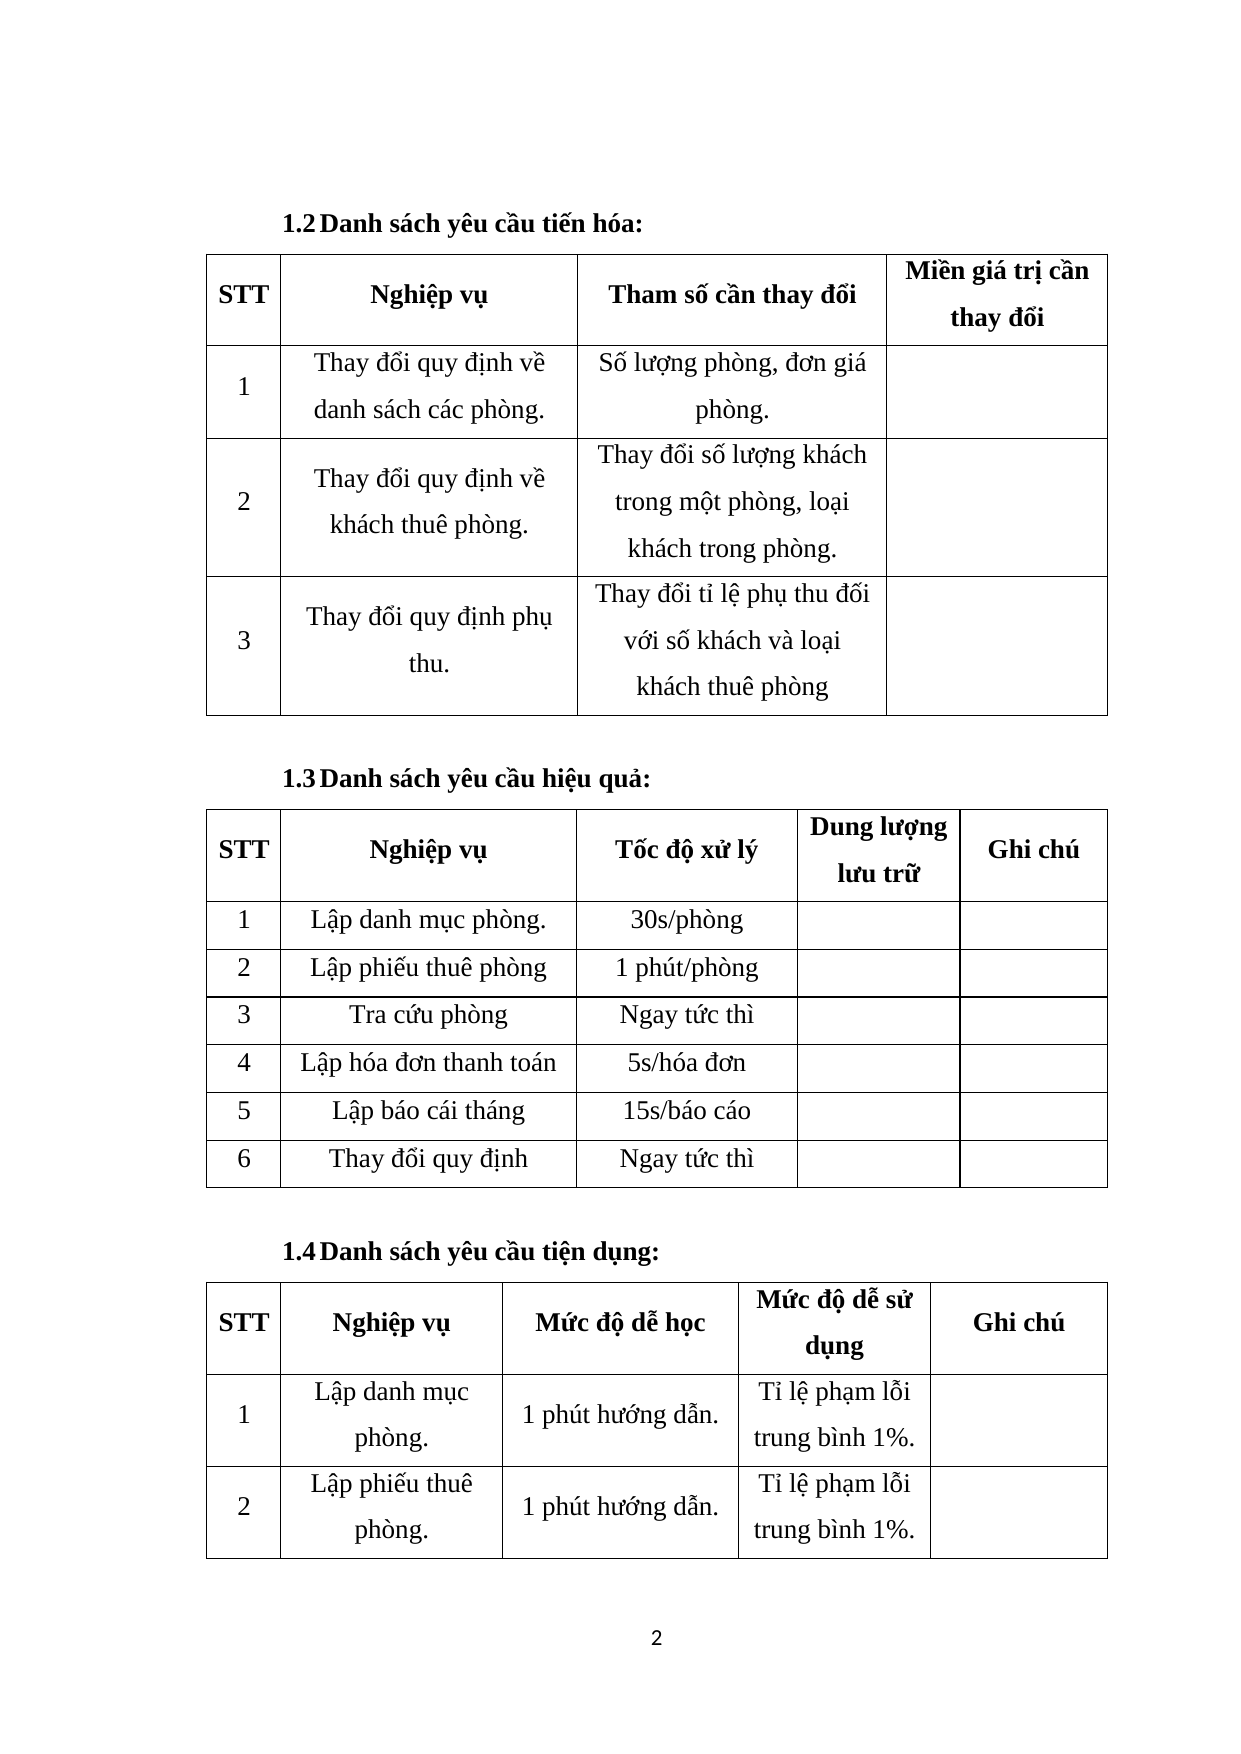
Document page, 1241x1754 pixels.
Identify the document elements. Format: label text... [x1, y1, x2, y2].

table_cell 1 phút hướng dẫn. [503, 1375, 738, 1466]
table_cell [961, 1045, 1107, 1092]
table_cell 2 [207, 950, 280, 996]
table_cell Lập hóa đơn thanh toán [281, 1045, 576, 1092]
table_cell Lập danh mục phòng. [281, 902, 576, 949]
table_header STT [207, 255, 280, 345]
table_header Nghiệp vụ [281, 810, 576, 901]
table_cell [798, 902, 959, 949]
table_header Miền giá trị cần thay đổi [887, 255, 1107, 345]
table_cell [798, 1141, 959, 1187]
table_header STT [207, 810, 280, 901]
table_cell Ngay tức thì [577, 1141, 797, 1187]
table_cell Thay đổi quy định phụ thu. [281, 577, 577, 715]
table_header Dung lượng lưu trữ [798, 810, 959, 901]
table_cell 3 [207, 998, 280, 1044]
table_cell [887, 346, 1107, 437]
table_cell [798, 950, 959, 996]
table_cell [931, 1467, 1107, 1558]
table_cell [961, 998, 1107, 1044]
table_cell [961, 1093, 1107, 1139]
table_cell Lập phiếu thuê phòng. [281, 1467, 502, 1558]
table_cell [961, 1141, 1107, 1187]
table_cell Tra cứu phòng [281, 998, 576, 1044]
table_cell [961, 950, 1107, 996]
table_header Nghiệp vụ [281, 1283, 502, 1374]
table_header Tham số cần thay đổi [578, 255, 886, 345]
table_cell [887, 577, 1107, 715]
table_header Mức độ dễ học [503, 1283, 738, 1374]
table_cell [798, 1045, 959, 1092]
list Danh sách yêu cầu hiệu quả: [282, 762, 1106, 793]
table_cell Lập phiếu thuê phòng [281, 950, 576, 996]
table_cell Lập báo cái tháng [281, 1093, 576, 1139]
table_cell 4 [207, 1045, 280, 1092]
table_cell [961, 902, 1107, 949]
table_cell Ngay tức thì [577, 998, 797, 1044]
table_cell 1 [207, 902, 280, 949]
table_cell Thay đổi quy định về danh sách các phòng. [281, 346, 577, 437]
table_cell 3 [207, 577, 280, 715]
table_cell Thay đổi quy định [281, 1141, 576, 1187]
table_header Ghi chú [961, 810, 1107, 901]
list Danh sách yêu cầu tiện dụng: [282, 1235, 1106, 1266]
table_cell 5 [207, 1093, 280, 1139]
table_cell 1 [207, 346, 280, 437]
table_cell 1 phút/phòng [577, 950, 797, 996]
list Danh sách yêu cầu tiến hóa: [282, 207, 1106, 238]
table_cell 2 [207, 439, 280, 576]
table_cell Thay đổi quy định về khách thuê phòng. [281, 439, 577, 576]
table_cell 1 [207, 1375, 280, 1466]
table_cell Thay đổi tỉ lệ phụ thu đối với số khách và loại khách thuê phòng [578, 577, 886, 715]
table_header Nghiệp vụ [281, 255, 577, 345]
table_header STT [207, 1283, 280, 1374]
table_cell 5s/hóa đơn [577, 1045, 797, 1092]
table_cell 1 phút hướng dẫn. [503, 1467, 738, 1558]
table_cell [798, 998, 959, 1044]
table_cell 30s/phòng [577, 902, 797, 949]
table_cell [887, 439, 1107, 576]
table_cell Thay đổi số lượng khách trong một phòng, loại khách trong phòng. [578, 439, 886, 576]
table_header Ghi chú [931, 1283, 1107, 1374]
table_cell 15s/báo cáo [577, 1093, 797, 1139]
table_cell Tỉ lệ phạm lỗi trung bình 1%. [739, 1467, 930, 1558]
table_cell Số lượng phòng, đơn giá phòng. [578, 346, 886, 437]
table_cell 2 [207, 1467, 280, 1558]
table_cell 6 [207, 1141, 280, 1187]
table_header Tốc độ xử lý [577, 810, 797, 901]
table_cell [798, 1093, 959, 1139]
table_header Mức độ dễ sử dụng [739, 1283, 930, 1374]
table_cell [931, 1375, 1107, 1466]
table_cell Tỉ lệ phạm lỗi trung bình 1%. [739, 1375, 930, 1466]
table_cell Lập danh mục phòng. [281, 1375, 502, 1466]
